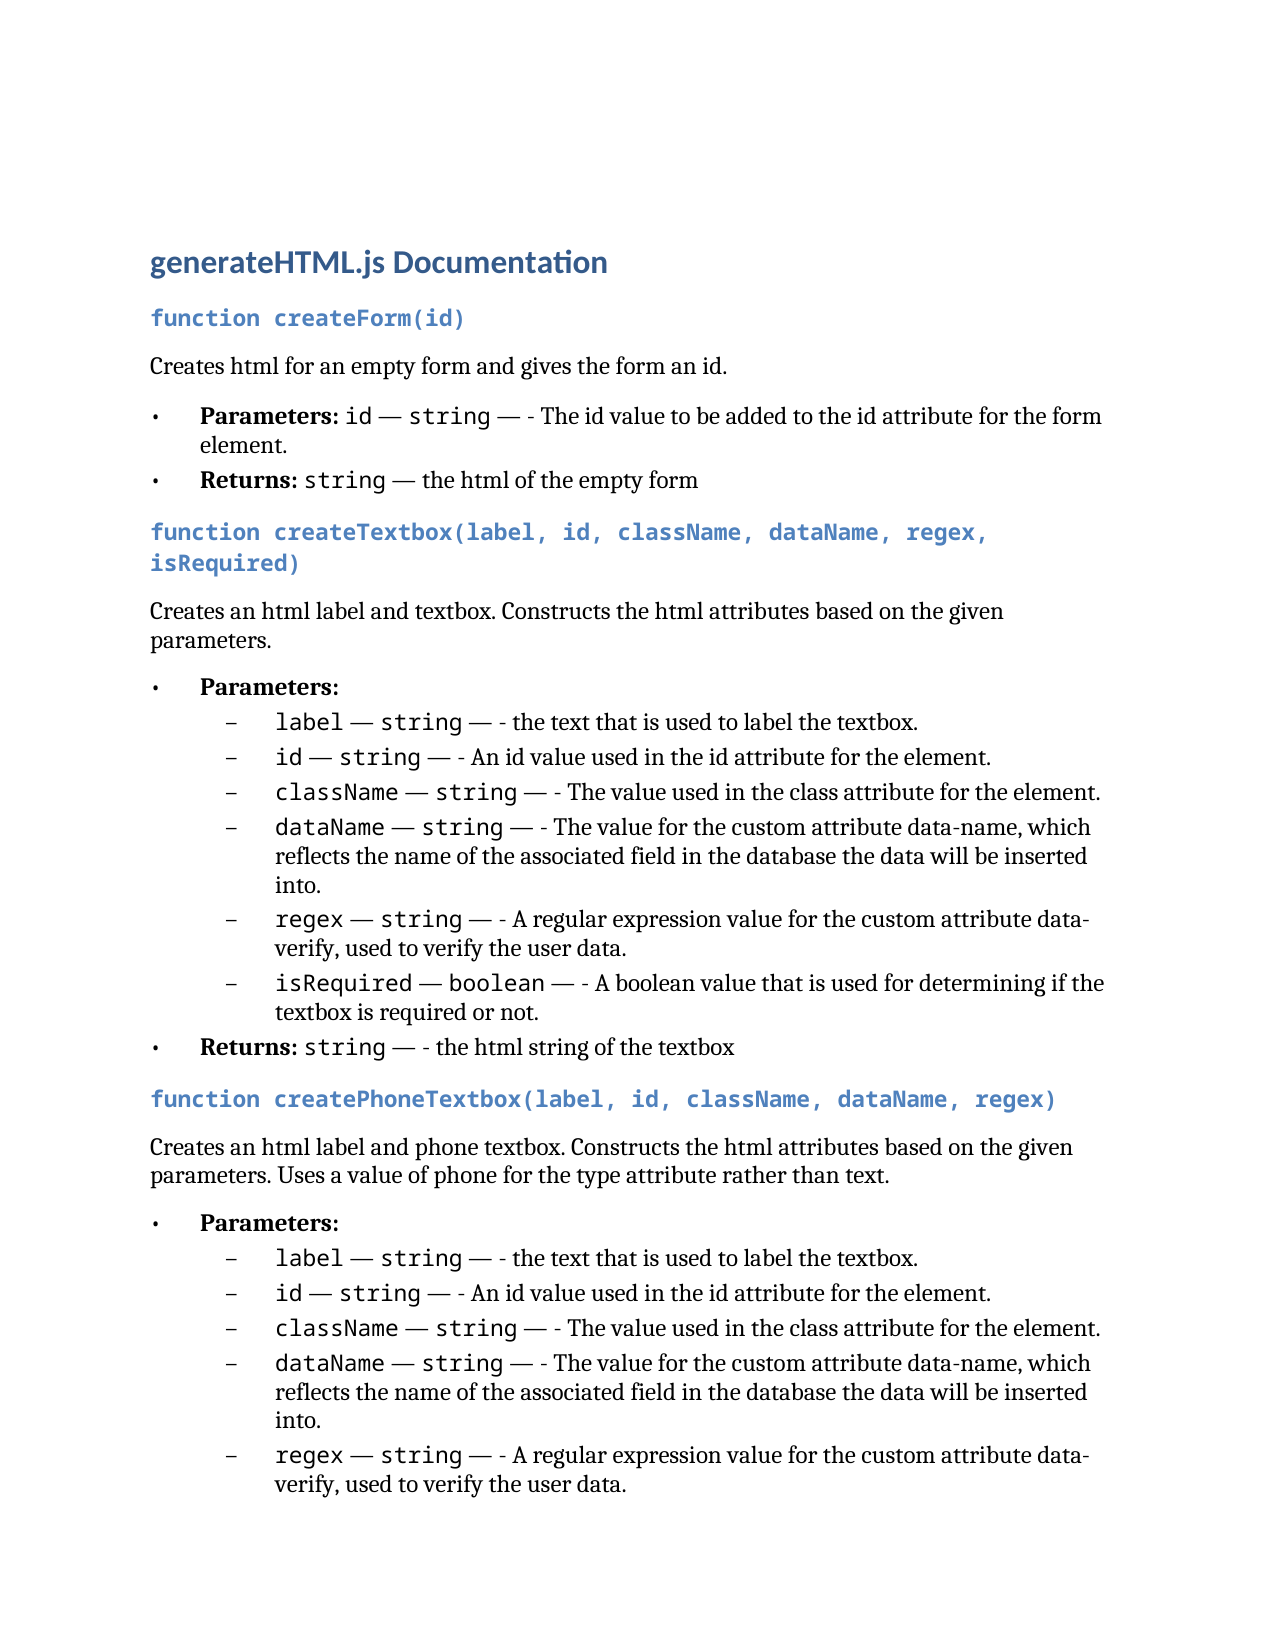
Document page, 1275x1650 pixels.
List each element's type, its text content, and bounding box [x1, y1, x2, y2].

subtitle function createForm(id) [150, 302, 1125, 333]
list label — string — - the text that is used to label the textbox. [225, 1241, 1125, 1273]
subtitle generateHTML.js Documentation [150, 241, 1125, 281]
list Parameters: [150, 673, 1125, 702]
list Returns: string — the html of the empty form [150, 463, 1125, 495]
list isRequired — boolean — - A boolean value that is used for determining if the textbox is required or not. [225, 967, 1125, 1027]
list id — string — - An id value used in the id attribute for the element. [225, 741, 1125, 772]
subtitle function createPhoneTextbox(label, id, className, dataName, regex) [150, 1083, 1125, 1114]
list regex — string — - A regular expression value for the custom attribute data-verify, used to verify the user data. [225, 903, 1125, 963]
list id — string — - An id value used in the id attribute for the element. [225, 1276, 1125, 1308]
subtitle function createTextbox(label, id, className, dataName, regex, isRequired) [150, 516, 1125, 578]
list Parameters: id — string — - The id value to be added to the id attribute for the form element. [150, 400, 1125, 460]
list Parameters: [150, 1209, 1125, 1238]
text Creates an html label and phone textbox. Constructs the html attributes based on the given parameters. Uses a value of phone for the type attribute rather than text. [150, 1133, 1125, 1190]
list regex — string — - A regular expression value for the custom attribute data-verify, used to verify the user data. [225, 1439, 1125, 1499]
list Returns: string — - the html string of the textbox [150, 1031, 1125, 1062]
list label — string — - the text that is used to label the textbox. [225, 706, 1125, 737]
list className — string — - The value used in the class attribute for the element. [225, 776, 1125, 807]
text Creates an html label and textbox. Constructs the html attributes based on the given parameters. [150, 597, 1125, 654]
text Creates html for an empty form and gives the form an id. [150, 352, 1125, 381]
list className — string — - The value used in the class attribute for the element. [225, 1311, 1125, 1343]
